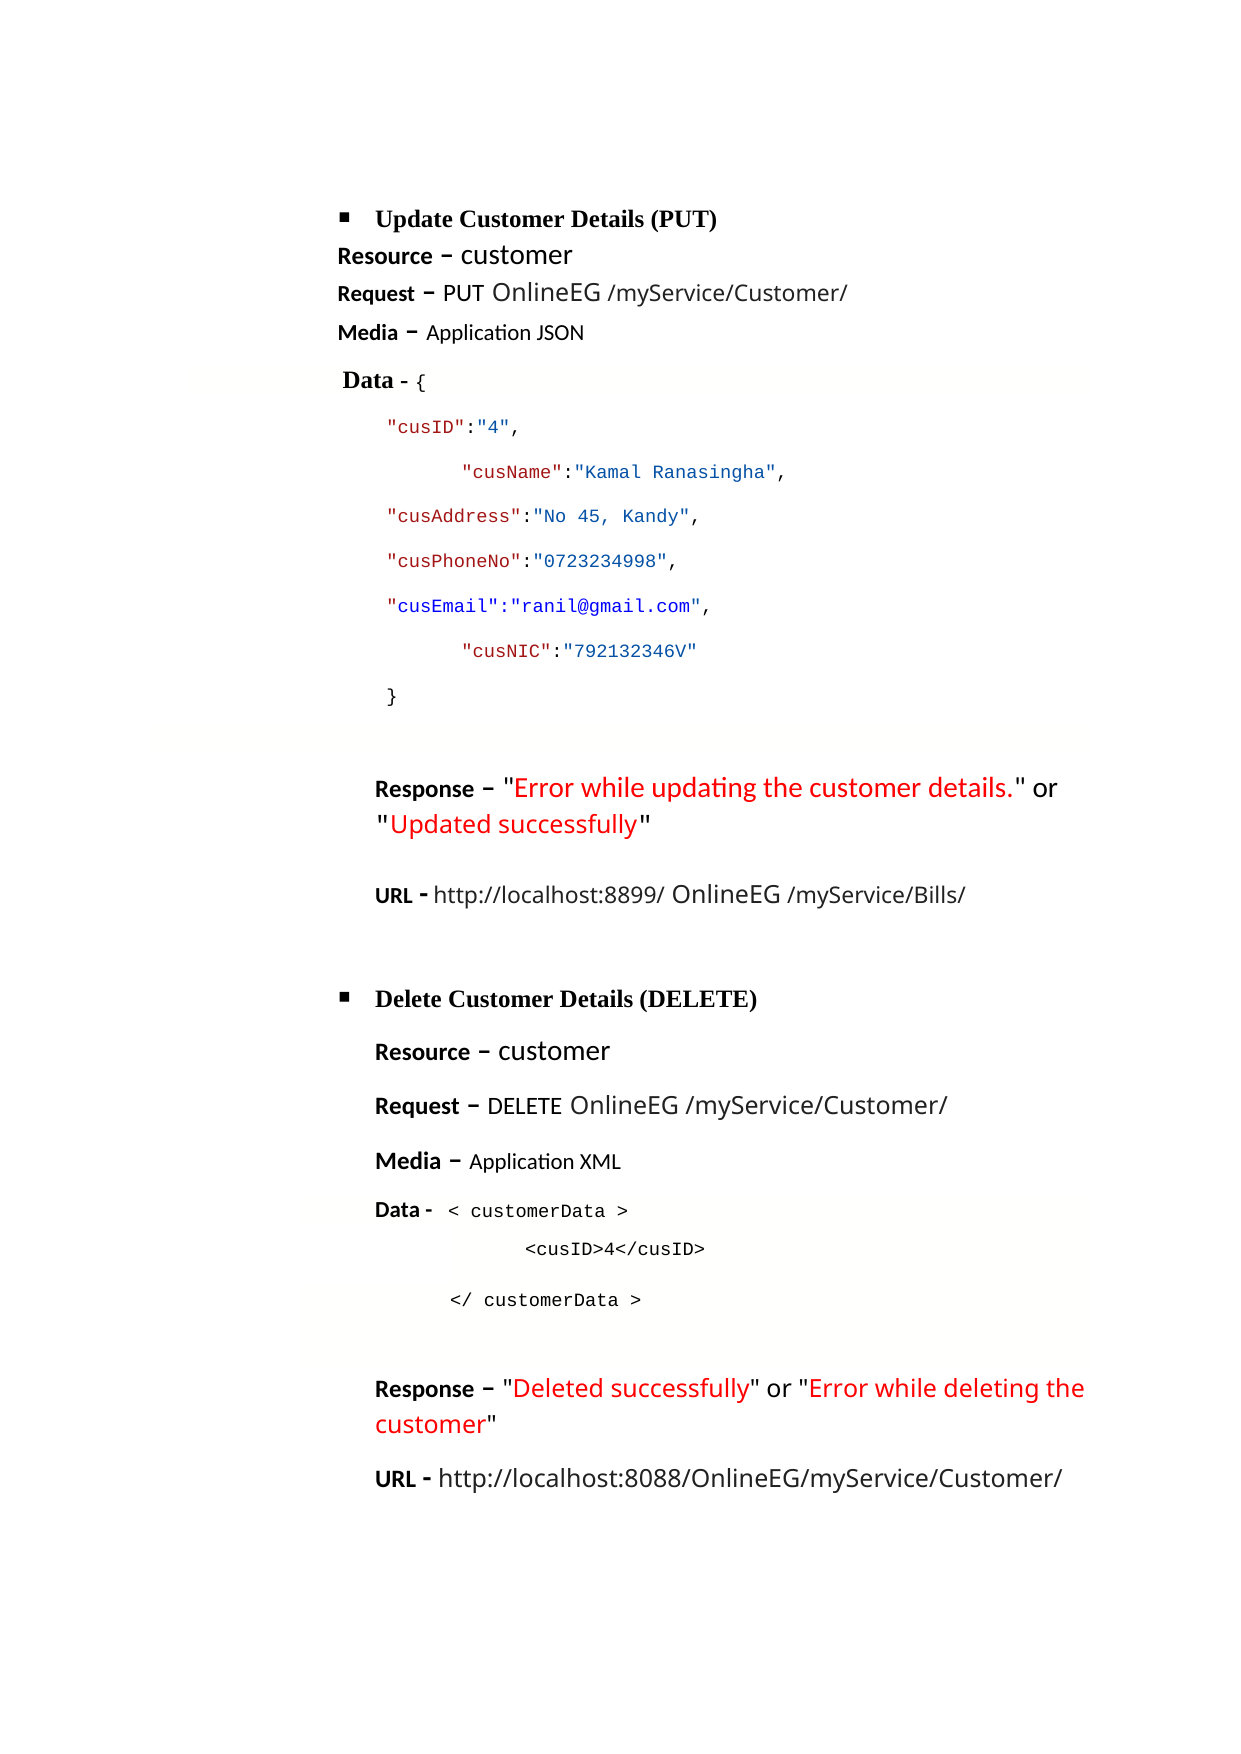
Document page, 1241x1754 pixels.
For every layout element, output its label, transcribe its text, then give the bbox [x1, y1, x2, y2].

text "cusID":"4", [187, 411, 1090, 439]
text "cusPhoneNo":"0723234998", [187, 545, 1090, 573]
text "cusEmail":"ranil@gmail.com", [187, 590, 1090, 618]
list URL - http://localhost:8899/ OnlineEG /myService/Bills/ [375, 875, 1090, 911]
text URL - http://localhost:8088/OnlineEG/myService/Customer/ [375, 1459, 1090, 1495]
text <cusID>4</cusID> [450, 1240, 1090, 1261]
text "cusAddress":"No 45, Kandy", [187, 500, 1090, 528]
text } [187, 679, 1090, 708]
text Response – "Deleted successfully" or "Error while deleting the customer" [375, 1369, 1090, 1440]
list Update Customer Details (PUT) [337, 204, 1090, 234]
text "cusNIC":"792132346V" [187, 635, 1090, 663]
text Resource – customer [375, 1032, 1090, 1068]
text Media – Application XML [375, 1141, 1090, 1177]
text </ customerData > [300, 1284, 1090, 1312]
list Delete Customer Details (DELETE) [337, 984, 1090, 1014]
text "cusName":"Kamal Ranasingha", [187, 456, 1090, 484]
list Resource – customer [337, 236, 1090, 271]
list Media – Application JSON [337, 312, 1090, 347]
list Response – "Error while updating the customer details." or "Updated successfully" [375, 769, 1090, 841]
text Data - { [187, 366, 1090, 394]
list Request – PUT OnlineEG /myService/Customer/ [337, 273, 1090, 309]
text Data - < customerData > [300, 1196, 1090, 1223]
text Request – DELETE OnlineEG /myService/Customer/ [375, 1086, 1090, 1122]
